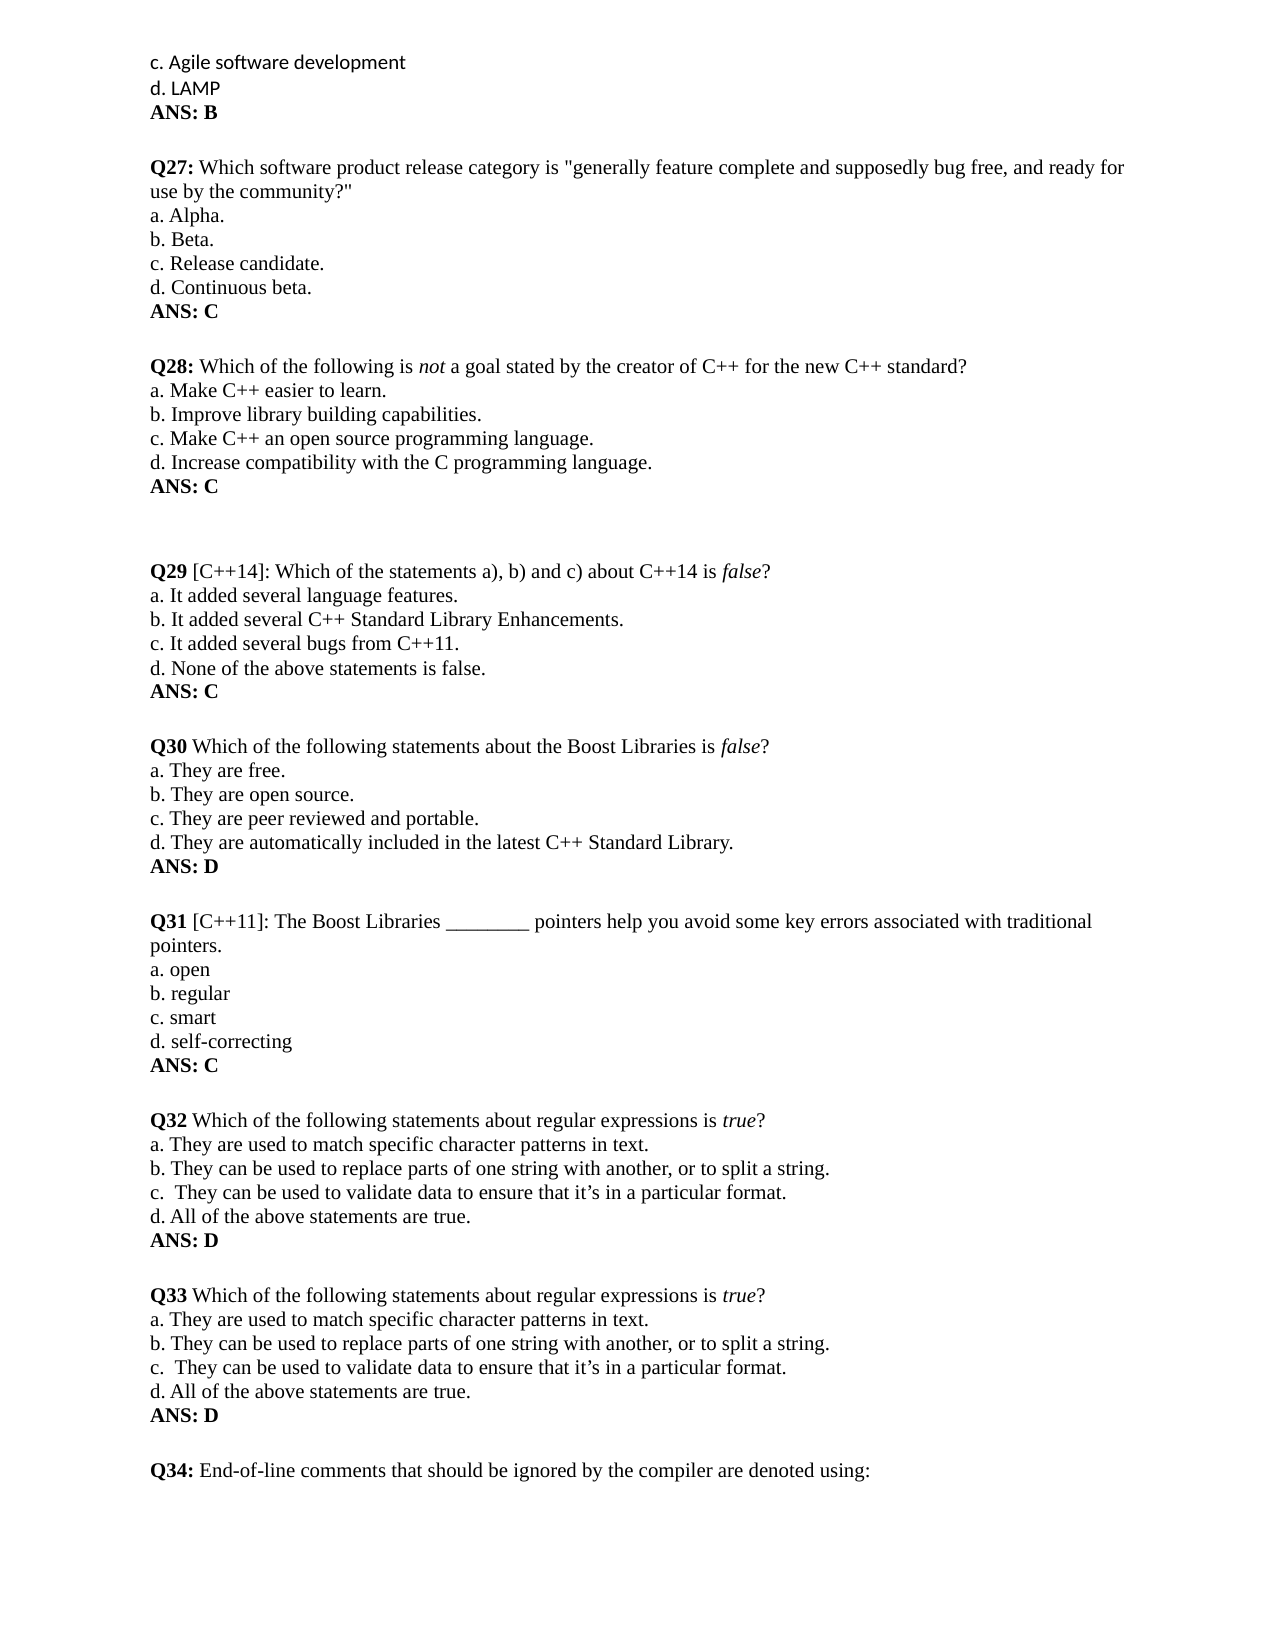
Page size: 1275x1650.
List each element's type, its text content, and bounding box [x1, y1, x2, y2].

text ANS: C [150, 679, 1125, 703]
text d. All of the above statements are true. [150, 1379, 1125, 1403]
text ANS: D [150, 1228, 1125, 1252]
text c. It added several bugs from C++11. [150, 631, 1125, 655]
text c. Release candidate. [150, 251, 1125, 275]
text Q32 Which of the following statements about regular expressions is true? [150, 1108, 1125, 1132]
text ANS: B [150, 100, 1125, 124]
text ANS: D [150, 854, 1125, 878]
text ANS: C [150, 1053, 1125, 1077]
text Q31 [C++11]: The Boost Libraries ________ pointers help you avoid some key errors associated with traditional pointers. [150, 909, 1125, 957]
text Q34: End-of-line comments that should be ignored by the compiler are denoted using: [150, 1458, 1125, 1482]
text d. Increase compatibility with the C programming language. [150, 450, 1125, 474]
text Q27: Which software product release category is "generally feature complete and supposedly bug free, and ready for use by the community?" [150, 155, 1125, 203]
text c. They are peer reviewed and portable. [150, 806, 1125, 830]
text Q33 Which of the following statements about regular expressions is true? [150, 1283, 1125, 1307]
text Q30 Which of the following statements about the Boost Libraries is false? [150, 734, 1125, 758]
text c. smart [150, 1005, 1125, 1029]
text d. They are automatically included in the latest C++ Standard Library. [150, 830, 1125, 854]
text b. Beta. [150, 227, 1125, 251]
text a. It added several language features. [150, 583, 1125, 607]
text c. They can be used to validate data to ensure that it’s in a particular format. [150, 1180, 1125, 1204]
text b. regular [150, 981, 1125, 1005]
text b. They can be used to replace parts of one string with another, or to split a string. [150, 1156, 1125, 1180]
text ANS: D [150, 1403, 1125, 1427]
subtitle Q28: Which of the following is not a goal stated by the creator of C++ for the new C++ standard? [150, 354, 1125, 378]
text c. They can be used to validate data to ensure that it’s in a particular format. [150, 1355, 1125, 1379]
text d. Continuous beta. [150, 275, 1125, 299]
text d. LAMP [150, 75, 1125, 100]
text d. None of the above statements is false. [150, 655, 1125, 679]
text d. self-correcting [150, 1029, 1125, 1053]
text b. They can be used to replace parts of one string with another, or to split a string. [150, 1331, 1125, 1355]
text b. Improve library building capabilities. [150, 402, 1125, 426]
text b. They are open source. [150, 782, 1125, 806]
text a. Alpha. [150, 203, 1125, 227]
text a. Make C++ easier to learn. [150, 378, 1125, 402]
text ANS: C [150, 474, 1125, 498]
text c. Make C++ an open source programming language. [150, 426, 1125, 450]
text Q29 [C++14]: Which of the statements a), b) and c) about C++14 is false? [150, 559, 1125, 583]
text ANS: C [150, 299, 1125, 323]
text c. Agile software development [150, 49, 1125, 75]
text a. open [150, 957, 1125, 981]
text b. It added several C++ Standard Library Enhancements. [150, 607, 1125, 631]
text a. They are used to match specific character patterns in text. [150, 1132, 1125, 1156]
text d. All of the above statements are true. [150, 1204, 1125, 1228]
text a. They are free. [150, 758, 1125, 782]
text a. They are used to match specific character patterns in text. [150, 1307, 1125, 1331]
